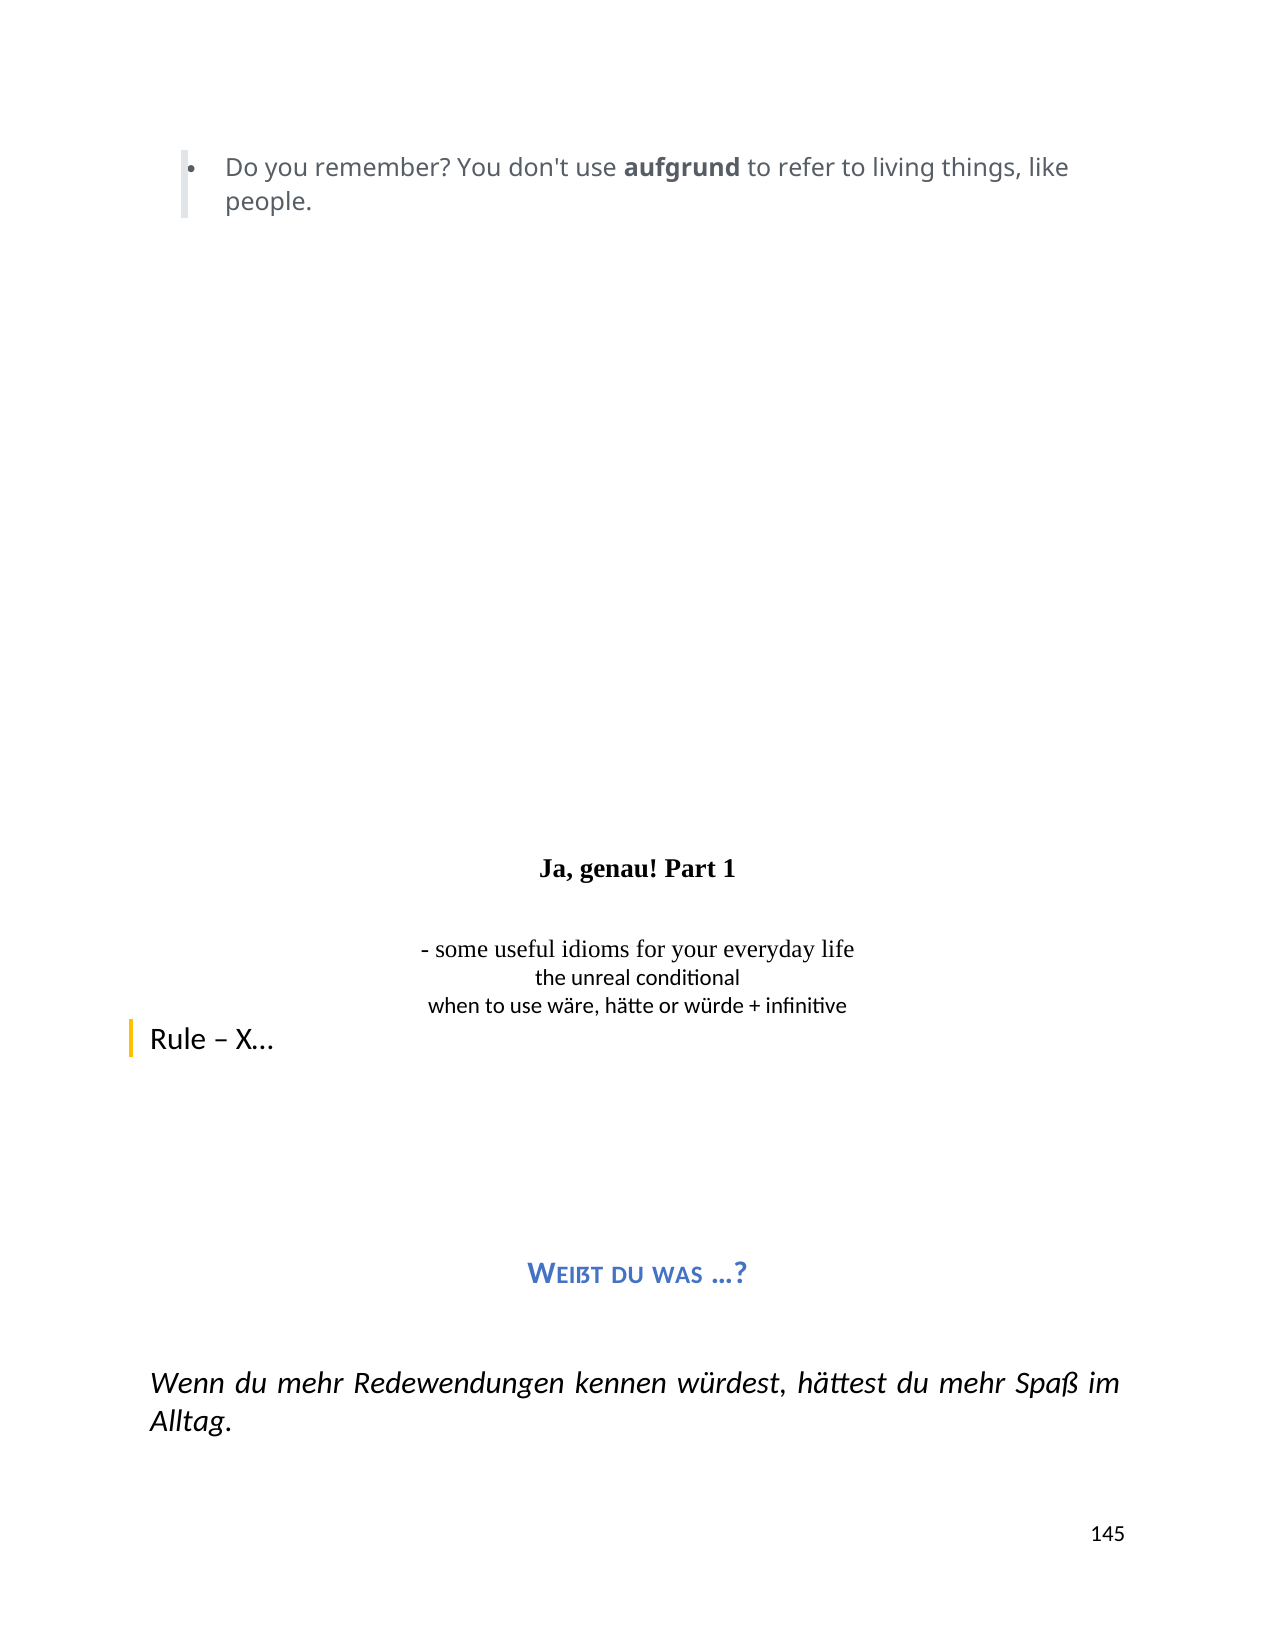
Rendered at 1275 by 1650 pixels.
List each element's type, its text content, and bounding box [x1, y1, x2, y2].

text - some useful idioms for your everyday life [150, 934, 1125, 963]
text the unreal conditional [150, 963, 1125, 991]
text Weißt du was …? [150, 1253, 1125, 1291]
text Rule – X… [150, 1019, 1125, 1057]
text when to use wäre, hätte or würde + infinitive [150, 991, 1125, 1019]
text Ja, genau! Part 1 [150, 852, 1125, 883]
list Do you remember? You don't use aufgrund to refer to living things, like people. [188, 150, 1125, 218]
text Wenn du mehr Redewendungen kennen würdest, hättest du mehr Spaß im Alltag. [150, 1363, 1125, 1439]
